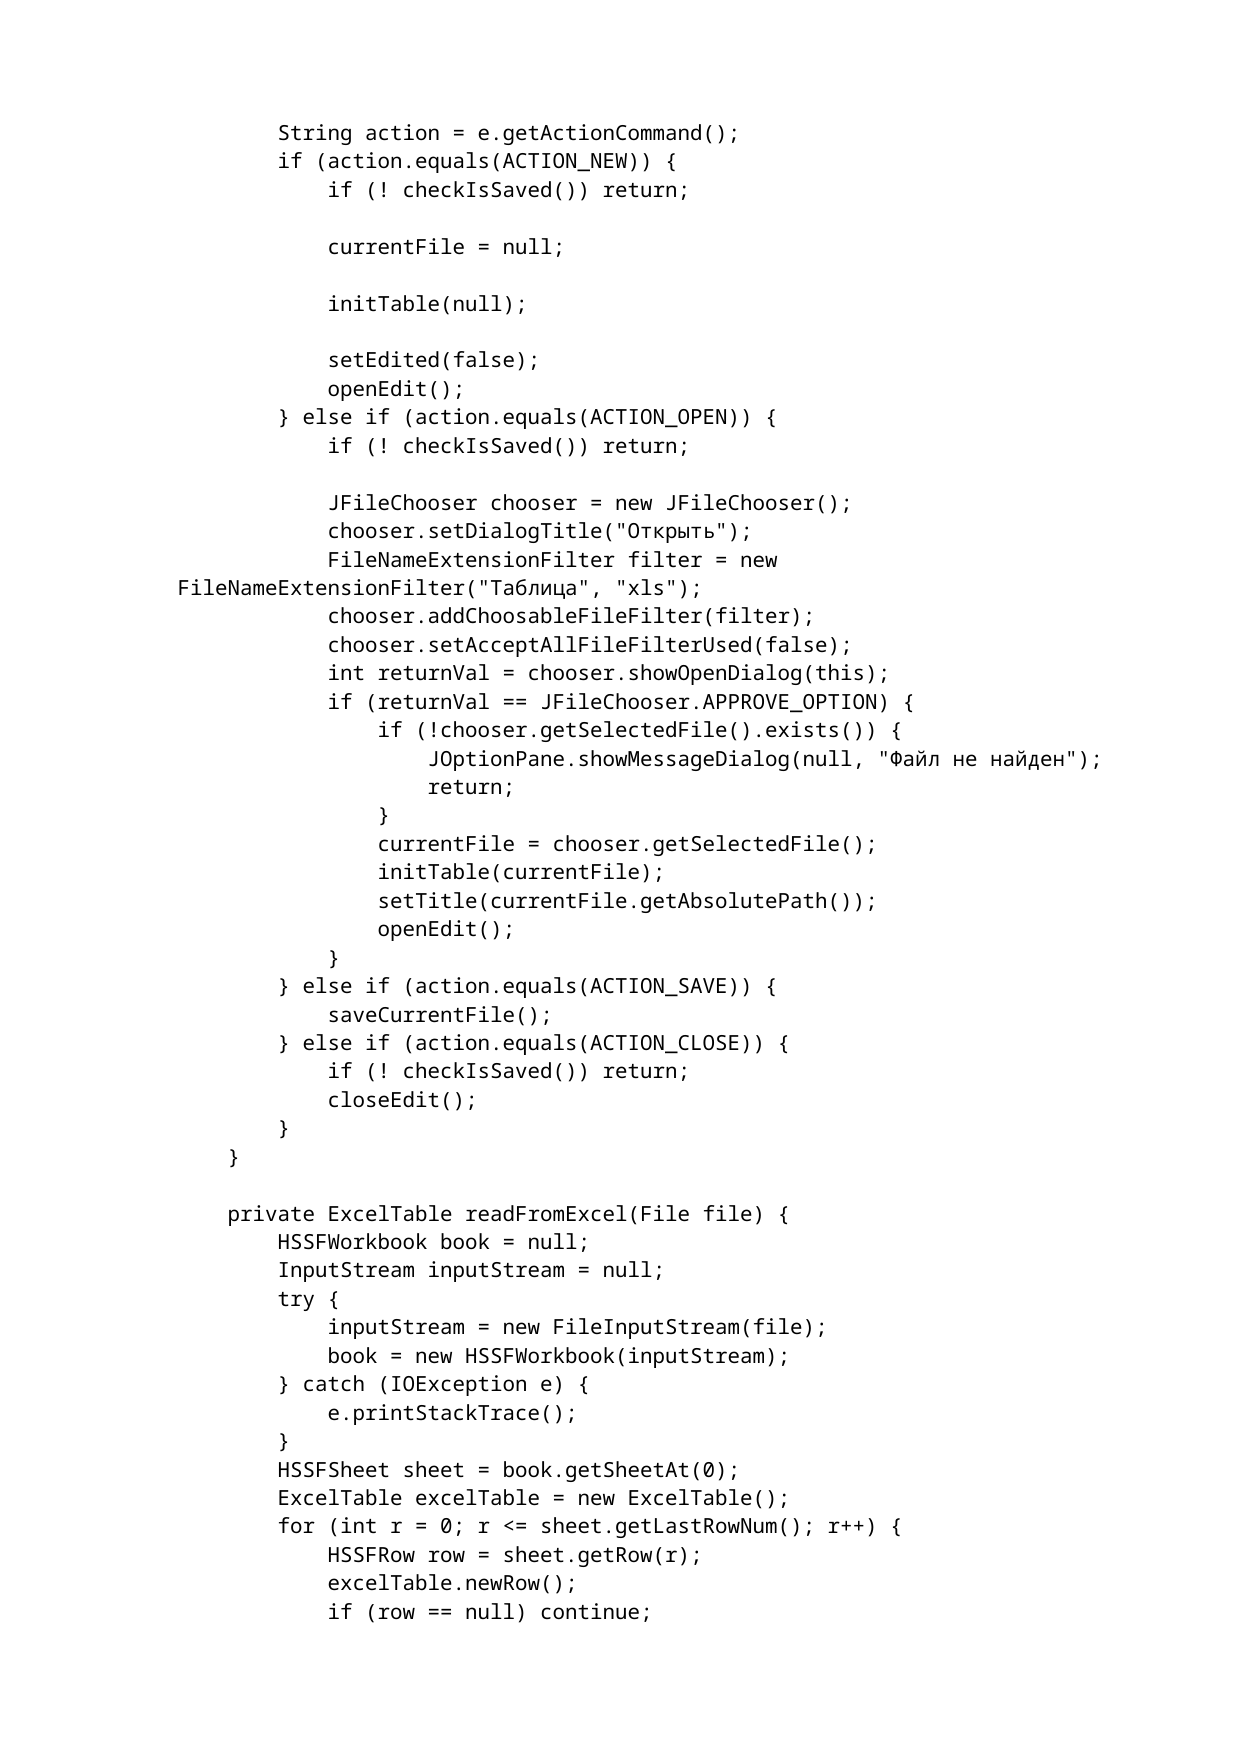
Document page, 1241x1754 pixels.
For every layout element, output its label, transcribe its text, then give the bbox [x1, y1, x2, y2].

text int returnVal = chooser.showOpenDialog(this); [177, 658, 1152, 687]
text ExcelTable excelTable = new ExcelTable(); [177, 1483, 1152, 1512]
text try { [177, 1284, 1152, 1312]
text currentFile = chooser.getSelectedFile(); [177, 829, 1152, 857]
text } [177, 943, 1152, 971]
text openEdit(); [177, 374, 1152, 402]
text chooser.setDialogTitle("Открыть"); [177, 516, 1152, 545]
text if (action.equals(ACTION_NEW)) { [177, 147, 1152, 175]
text } [177, 1426, 1152, 1455]
text openEdit(); [177, 914, 1152, 943]
text InputStream inputStream = null; [177, 1256, 1152, 1284]
text setEdited(false); [177, 346, 1152, 374]
text String action = e.getActionCommand(); [177, 118, 1152, 147]
text HSSFSheet sheet = book.getSheetAt(0); [177, 1455, 1152, 1483]
text chooser.setAcceptAllFileFilterUsed(false); [177, 630, 1152, 658]
text HSSFWorkbook book = null; [177, 1227, 1152, 1256]
text currentFile = null; [177, 232, 1152, 260]
text } catch (IOException e) { [177, 1369, 1152, 1398]
text } else if (action.equals(ACTION_OPEN)) { [177, 402, 1152, 431]
text } [177, 1113, 1152, 1142]
text closeEdit(); [177, 1085, 1152, 1113]
text setTitle(currentFile.getAbsolutePath()); [177, 886, 1152, 914]
text for (int r = 0; r <= sheet.getLastRowNum(); r++) { [177, 1512, 1152, 1540]
text FileNameExtensionFilter filter = new FileNameExtensionFilter("Таблица", "xls"); [177, 545, 1152, 602]
text chooser.addChoosableFileFilter(filter); [177, 602, 1152, 630]
text if (! checkIsSaved()) return; [177, 175, 1152, 203]
text HSSFRow row = sheet.getRow(r); [177, 1540, 1152, 1568]
text excelTable.newRow(); [177, 1568, 1152, 1597]
text if (!chooser.getSelectedFile().exists()) { [177, 715, 1152, 744]
text inputStream = new FileInputStream(file); [177, 1312, 1152, 1341]
text JOptionPane.showMessageDialog(null, "Файл не найден"); [177, 744, 1152, 772]
text JFileChooser chooser = new JFileChooser(); [177, 488, 1152, 516]
text initTable(currentFile); [177, 857, 1152, 886]
text if (returnVal == JFileChooser.APPROVE_OPTION) { [177, 687, 1152, 715]
text if (row == null) continue; [177, 1597, 1152, 1625]
text return; [177, 772, 1152, 801]
text } else if (action.equals(ACTION_SAVE)) { [177, 971, 1152, 1000]
text e.printStackTrace(); [177, 1398, 1152, 1426]
text if (! checkIsSaved()) return; [177, 1057, 1152, 1085]
text private ExcelTable readFromExcel(File file) { [177, 1199, 1152, 1227]
text } [177, 1142, 1152, 1170]
text } else if (action.equals(ACTION_CLOSE)) { [177, 1028, 1152, 1057]
text initTable(null); [177, 289, 1152, 317]
text if (! checkIsSaved()) return; [177, 431, 1152, 459]
text saveCurrentFile(); [177, 1000, 1152, 1028]
text } [177, 801, 1152, 829]
text book = new HSSFWorkbook(inputStream); [177, 1341, 1152, 1369]
